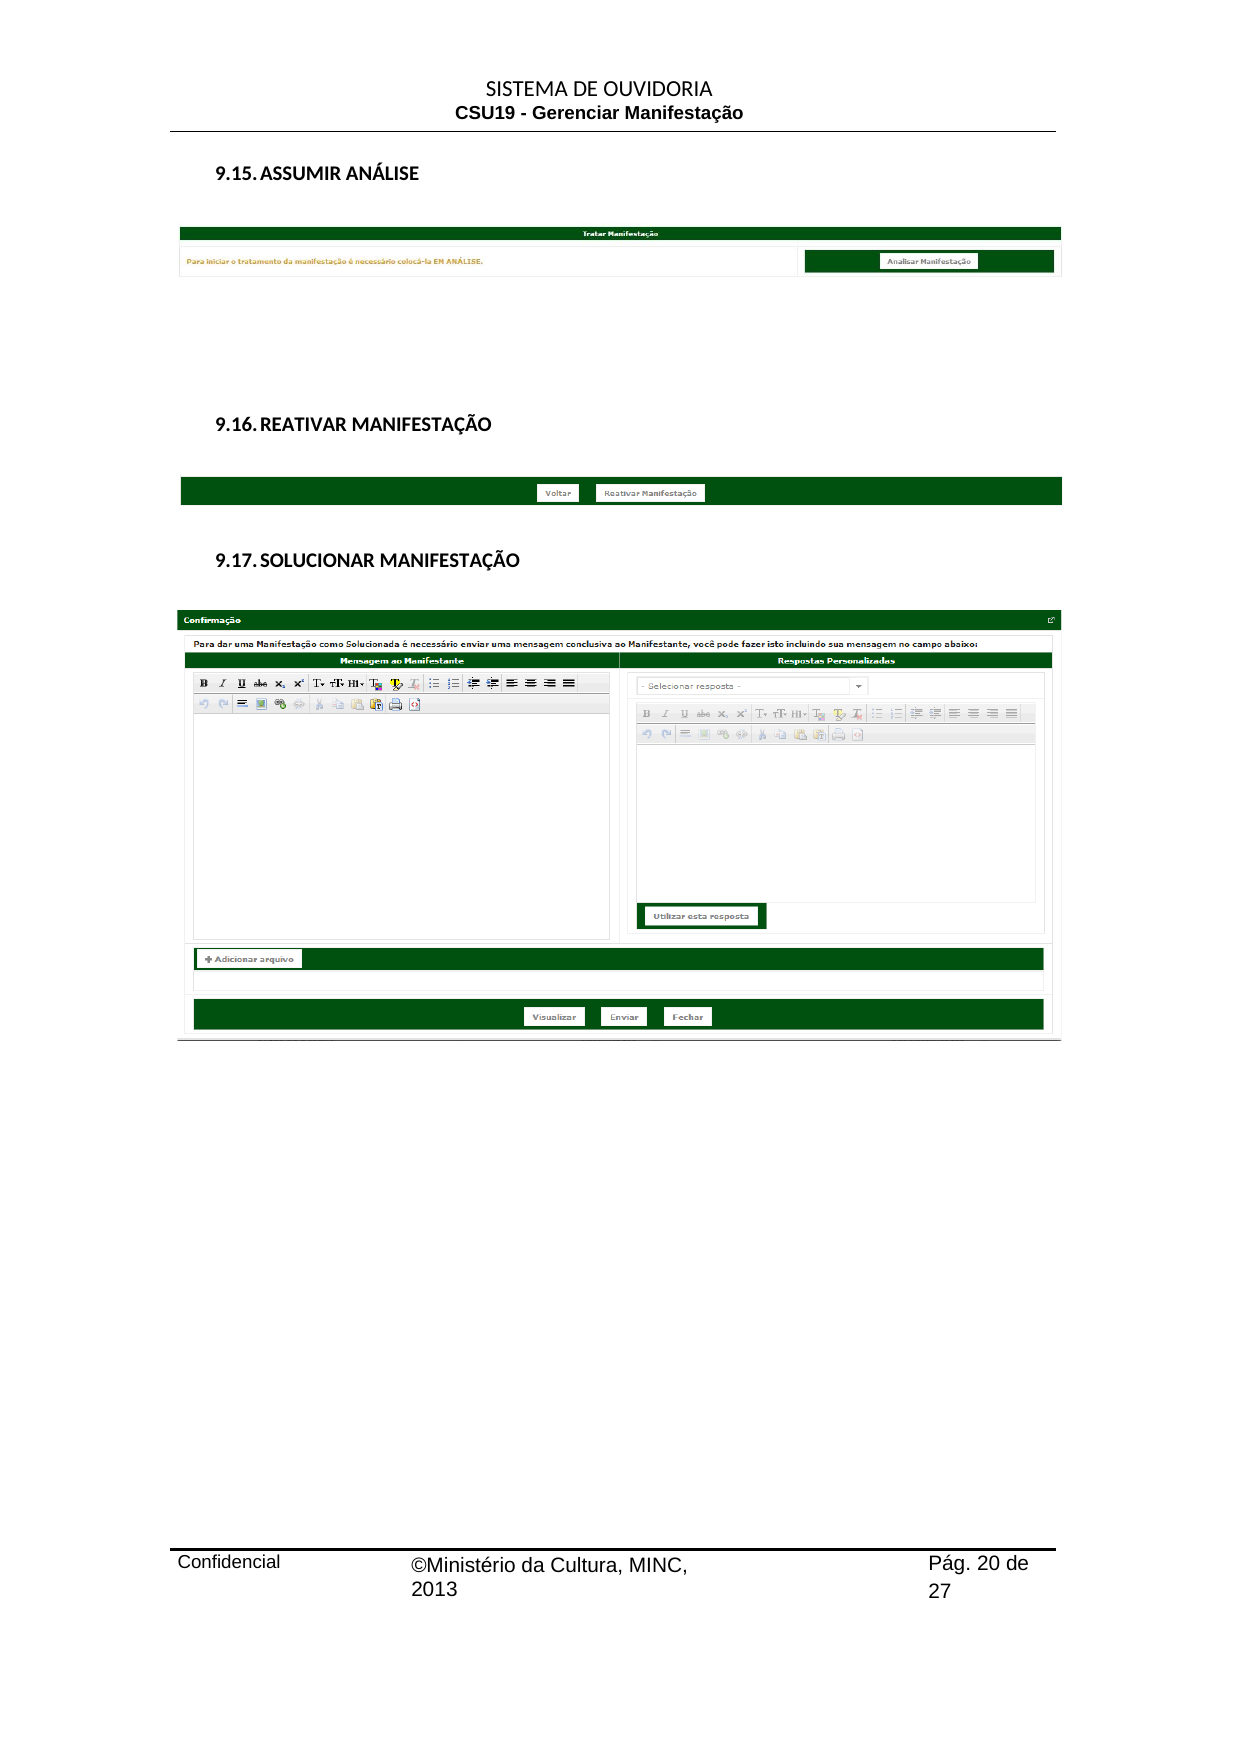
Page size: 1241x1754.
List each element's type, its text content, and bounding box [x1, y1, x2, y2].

subtitle REATIVAR MANIFESTAÇÃO [215, 411, 1063, 437]
picture [177, 223, 1063, 279]
picture [177, 610, 1062, 1041]
picture [177, 474, 1063, 506]
subtitle Assumir Análise [215, 160, 1063, 186]
subtitle SOLUCIONAR MANIFESTAÇÃO [215, 547, 1063, 573]
